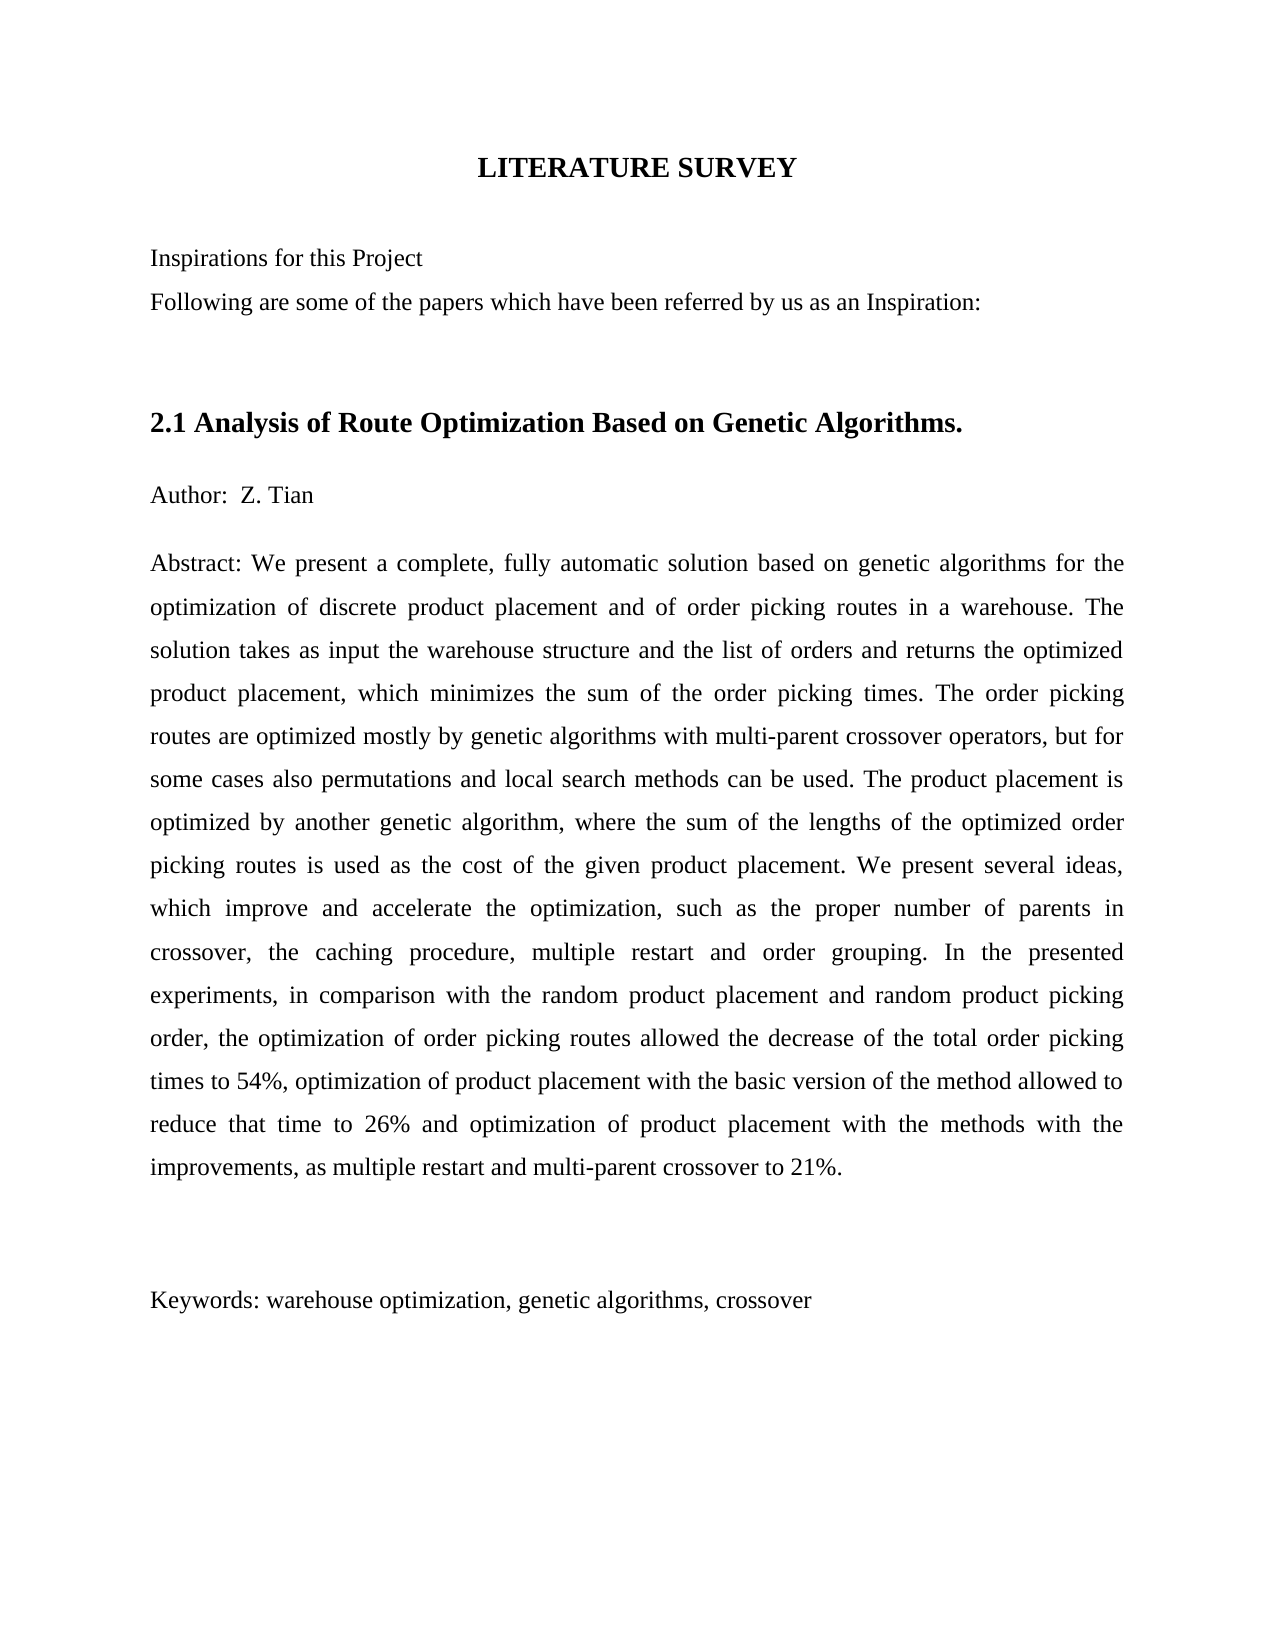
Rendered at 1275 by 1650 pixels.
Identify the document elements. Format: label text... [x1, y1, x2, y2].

text 2.1 Analysis of Route Optimization Based on Genetic Algorithms. [150, 405, 1125, 438]
text Inspirations for this Project [150, 243, 1125, 272]
text LITERATURE SURVEY [150, 150, 1125, 183]
text Abstract: We present a complete, fully automatic solution based on genetic algorithms for the optimization of discrete product placement and of order picking routes in a warehouse. The solution takes as input the warehouse structure and the list of orders and returns the optimized product placement, which minimizes the sum of the order picking times. The order picking routes are optimized mostly by genetic algorithms with multi-parent crossover operators, but for some cases also permutations and local search methods can be used. The product placement is optimized by another genetic algorithm, where the sum of the lengths of the optimized order picking routes is used as the cost of the given product placement. We present several ideas, which improve and accelerate the optimization, such as the proper number of parents in crossover, the caching procedure, multiple restart and order grouping. In the presented experiments, in comparison with the random product placement and random product picking order, the optimization of order picking routes allowed the decrease of the total order picking times to 54%, optimization of product placement with the basic version of the method allowed to reduce that time to 26% and optimization of product placement with the methods with the improvements, as multiple restart and multi-parent crossover to 21%. [150, 548, 1125, 1181]
text Keywords: warehouse optimization, genetic algorithms, crossover [150, 1285, 1125, 1313]
text Author: Z. Tian [150, 480, 1125, 509]
text Following are some of the papers which have been referred by us as an Inspiration: [150, 287, 1125, 315]
